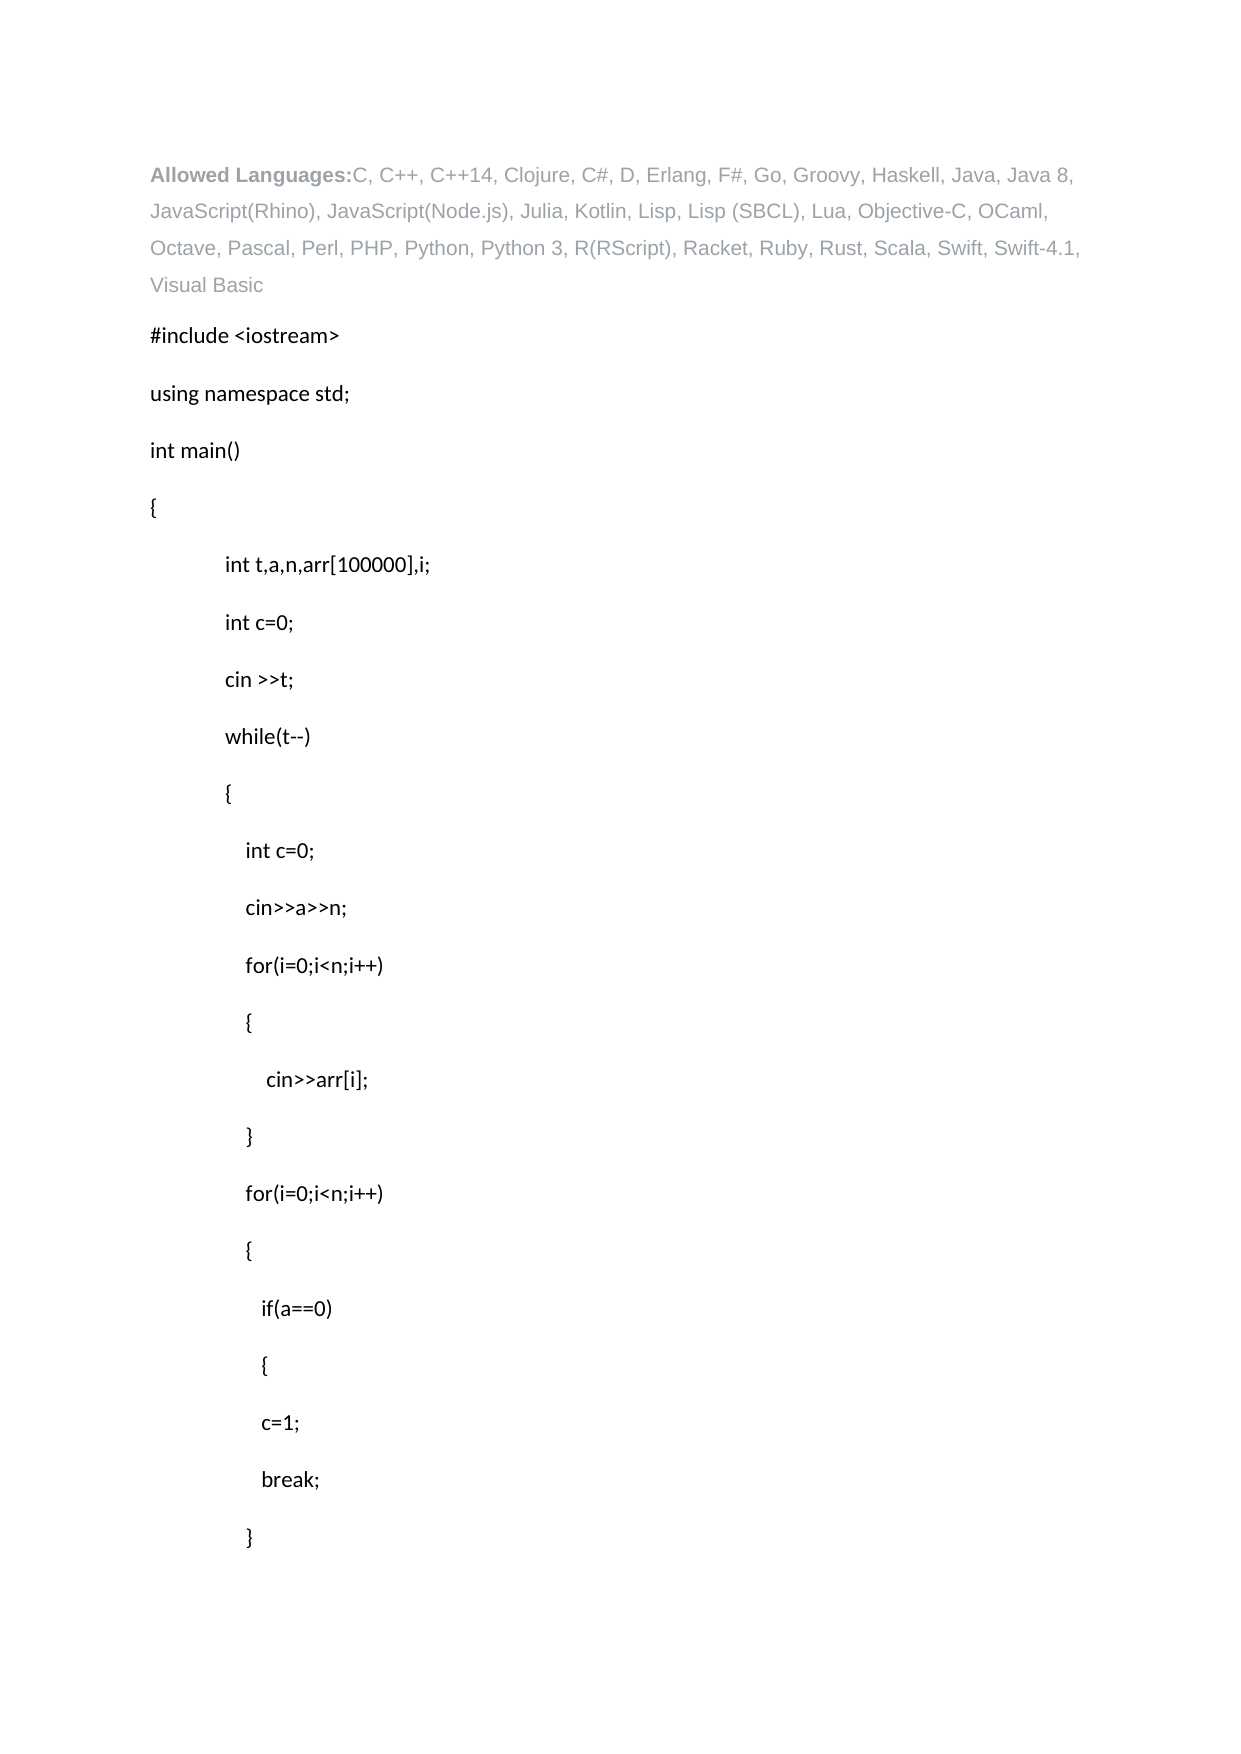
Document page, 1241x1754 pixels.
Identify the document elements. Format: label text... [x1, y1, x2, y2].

text c=1; [150, 1408, 1090, 1436]
text { [150, 1008, 1090, 1036]
text { [150, 493, 1090, 521]
text int c=0; [150, 836, 1090, 864]
text int main() [150, 436, 1090, 464]
text Allowed Languages:C, C++, C++14, Clojure, C#, D, Erlang, F#, Go, Groovy, Haskell, Java, Java 8, JavaScript(Rhino), JavaScript(Node.js), Julia, Kotlin, Lisp, Lisp (SBCL), Lua, Objective-C, OCaml, Octave, Pascal, Perl, PHP, Python, Python 3, R(RScript), Racket, Ruby, Rust, Scala, Swift, Swift-4.1, Visual Basic [150, 150, 1090, 297]
text cin >>t; [150, 665, 1090, 693]
text cin>>a>>n; [150, 893, 1090, 922]
text { [150, 779, 1090, 807]
text while(t--) [150, 722, 1090, 750]
text } [150, 1523, 1090, 1551]
text cin>>arr[i]; [150, 1065, 1090, 1093]
text using namespace std; [150, 379, 1090, 407]
text { [150, 1351, 1090, 1379]
text { [150, 1237, 1090, 1265]
text if(a==0) [150, 1294, 1090, 1322]
text break; [150, 1465, 1090, 1493]
text int c=0; [150, 608, 1090, 636]
text for(i=0;i<n;i++) [150, 951, 1090, 979]
text #include <iostream> [150, 322, 1090, 350]
text } [150, 1122, 1090, 1150]
text for(i=0;i<n;i++) [150, 1179, 1090, 1207]
text int t,a,n,arr[100000],i; [150, 550, 1090, 578]
